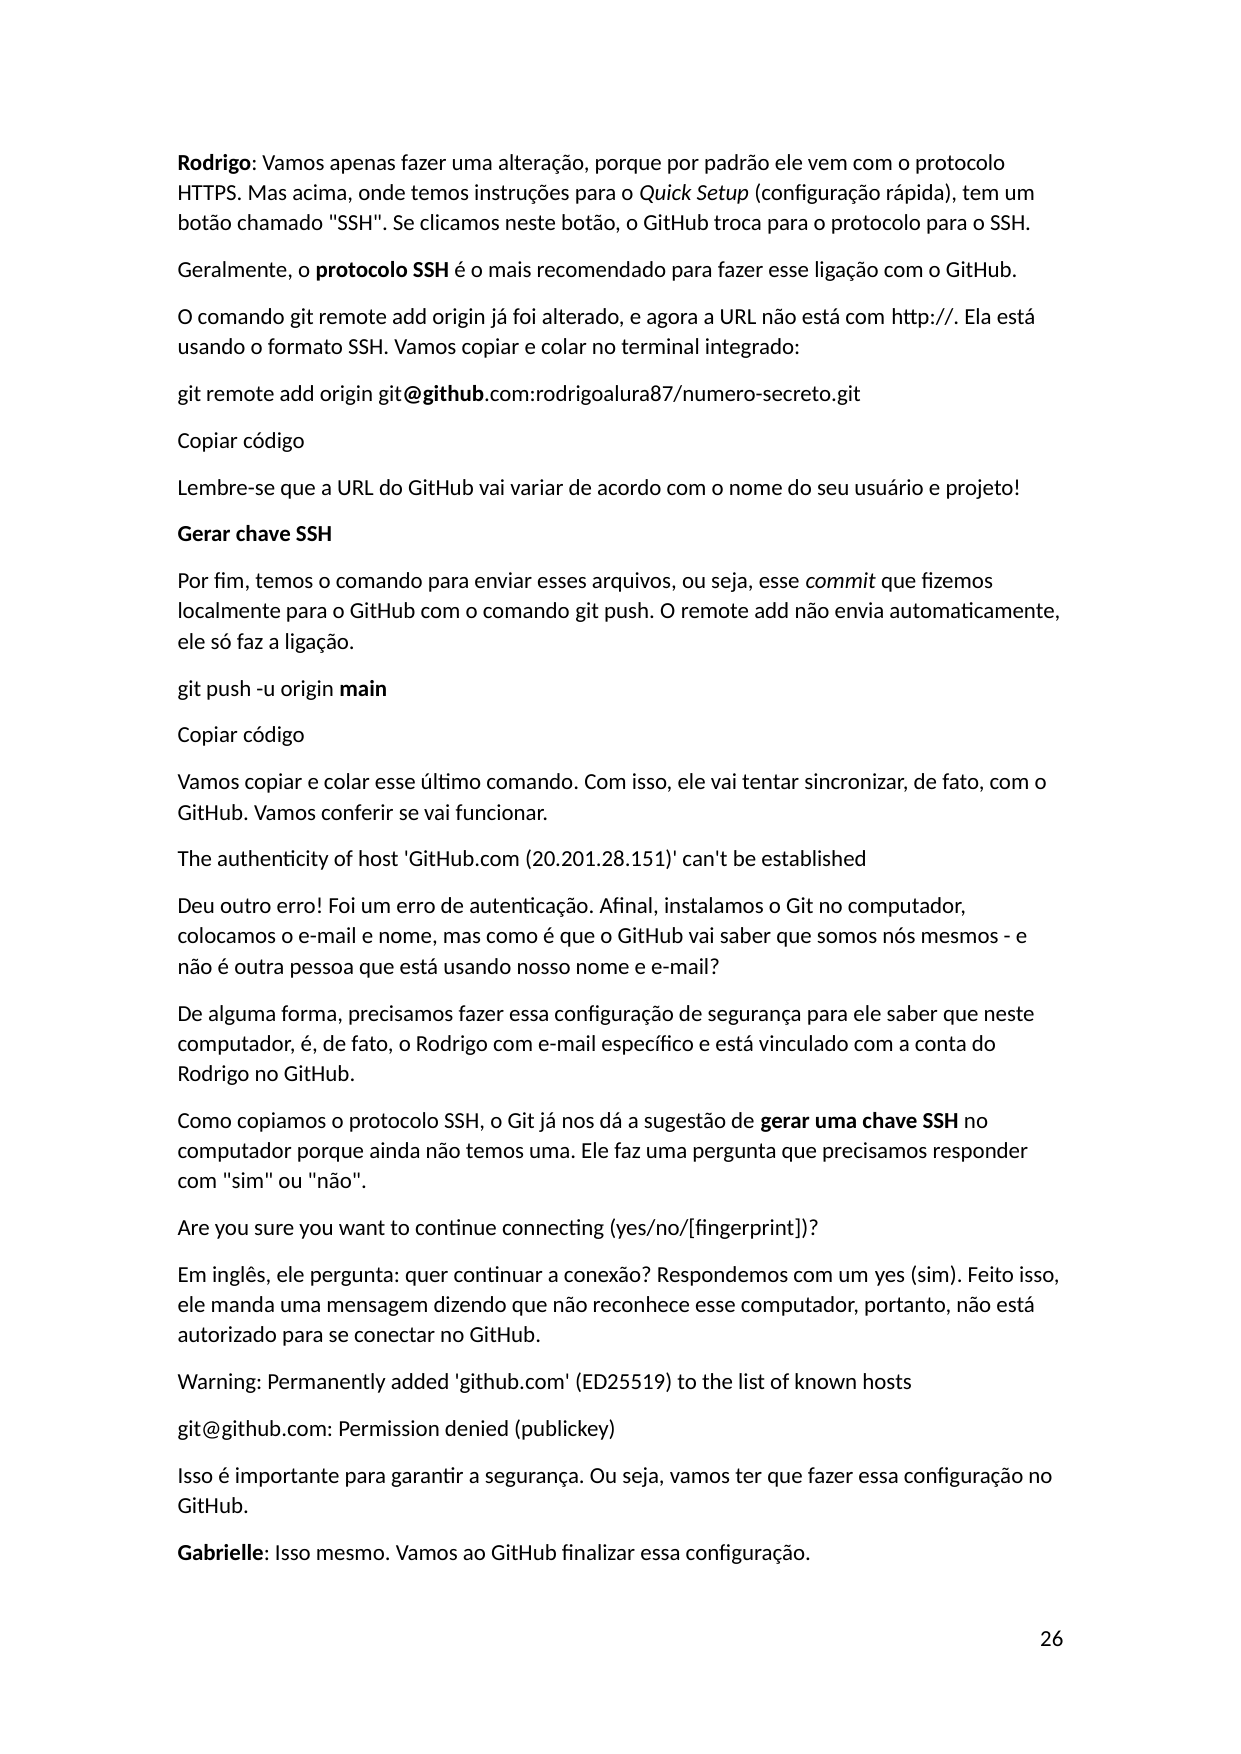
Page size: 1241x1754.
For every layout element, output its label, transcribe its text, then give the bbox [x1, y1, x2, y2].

text Como copiamos o protocolo SSH, o Git já nos dá a sugestão de gerar uma chave SSH no computador porque ainda não temos uma. Ele faz uma pergunta que precisamos responder com "sim" ou "não". [177, 1106, 1063, 1194]
text Em inglês, ele pergunta: quer continuar a conexão? Respondemos com um yes (sim). Feito isso, ele manda uma mensagem dizendo que não reconhece esse computador, portanto, não está autorizado para se conectar no GitHub. [177, 1260, 1063, 1348]
text Isso é importante para garantir a segurança. Ou seja, vamos ter que fazer essa configuração no GitHub. [177, 1461, 1063, 1519]
text Gerar chave SSH [177, 519, 1063, 547]
text Por fim, temos o comando para enviar esses arquivos, ou seja, esse commit que fizemos localmente para o GitHub com o comando git push. O remote add não envia automaticamente, ele só faz a ligação. [177, 566, 1063, 655]
text Copiar código [177, 426, 1063, 454]
text O comando git remote add origin já foi alterado, e agora a URL não está com http://. Ela está usando o formato SSH. Vamos copiar e colar no terminal integrado: [177, 302, 1063, 360]
text Gabrielle: Isso mesmo. Vamos ao GitHub finalizar essa configuração. [177, 1538, 1063, 1566]
text git@github.com: Permission denied (publickey) [177, 1414, 1063, 1442]
text De alguma forma, precisamos fazer essa configuração de segurança para ele saber que neste computador, é, de fato, o Rodrigo com e-mail específico e está vinculado com a conta do Rodrigo no GitHub. [177, 999, 1063, 1087]
text Vamos copiar e colar esse último comando. Com isso, ele vai tentar sincronizar, de fato, com o GitHub. Vamos conferir se vai funcionar. [177, 767, 1063, 826]
text Rodrigo: Vamos apenas fazer uma alteração, porque por padrão ele vem com o protocolo HTTPS. Mas acima, onde temos instruções para o Quick Setup (configuração rápida), tem um botão chamado "SSH". Se clicamos neste botão, o GitHub troca para o protocolo para o SSH. [177, 148, 1063, 236]
text Warning: Permanently added 'github.com' (ED25519) to the list of known hosts [177, 1367, 1063, 1395]
text Copiar código [177, 721, 1063, 748]
text git remote add origin git@github.com:rodrigoalura87/numero-secreto.git [177, 379, 1063, 407]
text The authenticity of host 'GitHub.com (20.201.28.151)' can't be established [177, 844, 1063, 872]
text Lembre-se que a URL do GitHub vai variar de acordo com o nome do seu usuário e projeto! [177, 473, 1063, 501]
text Deu outro erro! Foi um erro de autenticação. Afinal, instalamos o Git no computador, colocamos o e-mail e nome, mas como é que o GitHub vai saber que somos nós mesmos - e não é outra pessoa que está usando nosso nome e e-mail? [177, 891, 1063, 980]
text Are you sure you want to continue connecting (yes/no/[fingerprint])? [177, 1213, 1063, 1241]
text git push -u origin main [177, 674, 1063, 702]
text Geralmente, o protocolo SSH é o mais recomendado para fazer esse ligação com o GitHub. [177, 255, 1063, 283]
